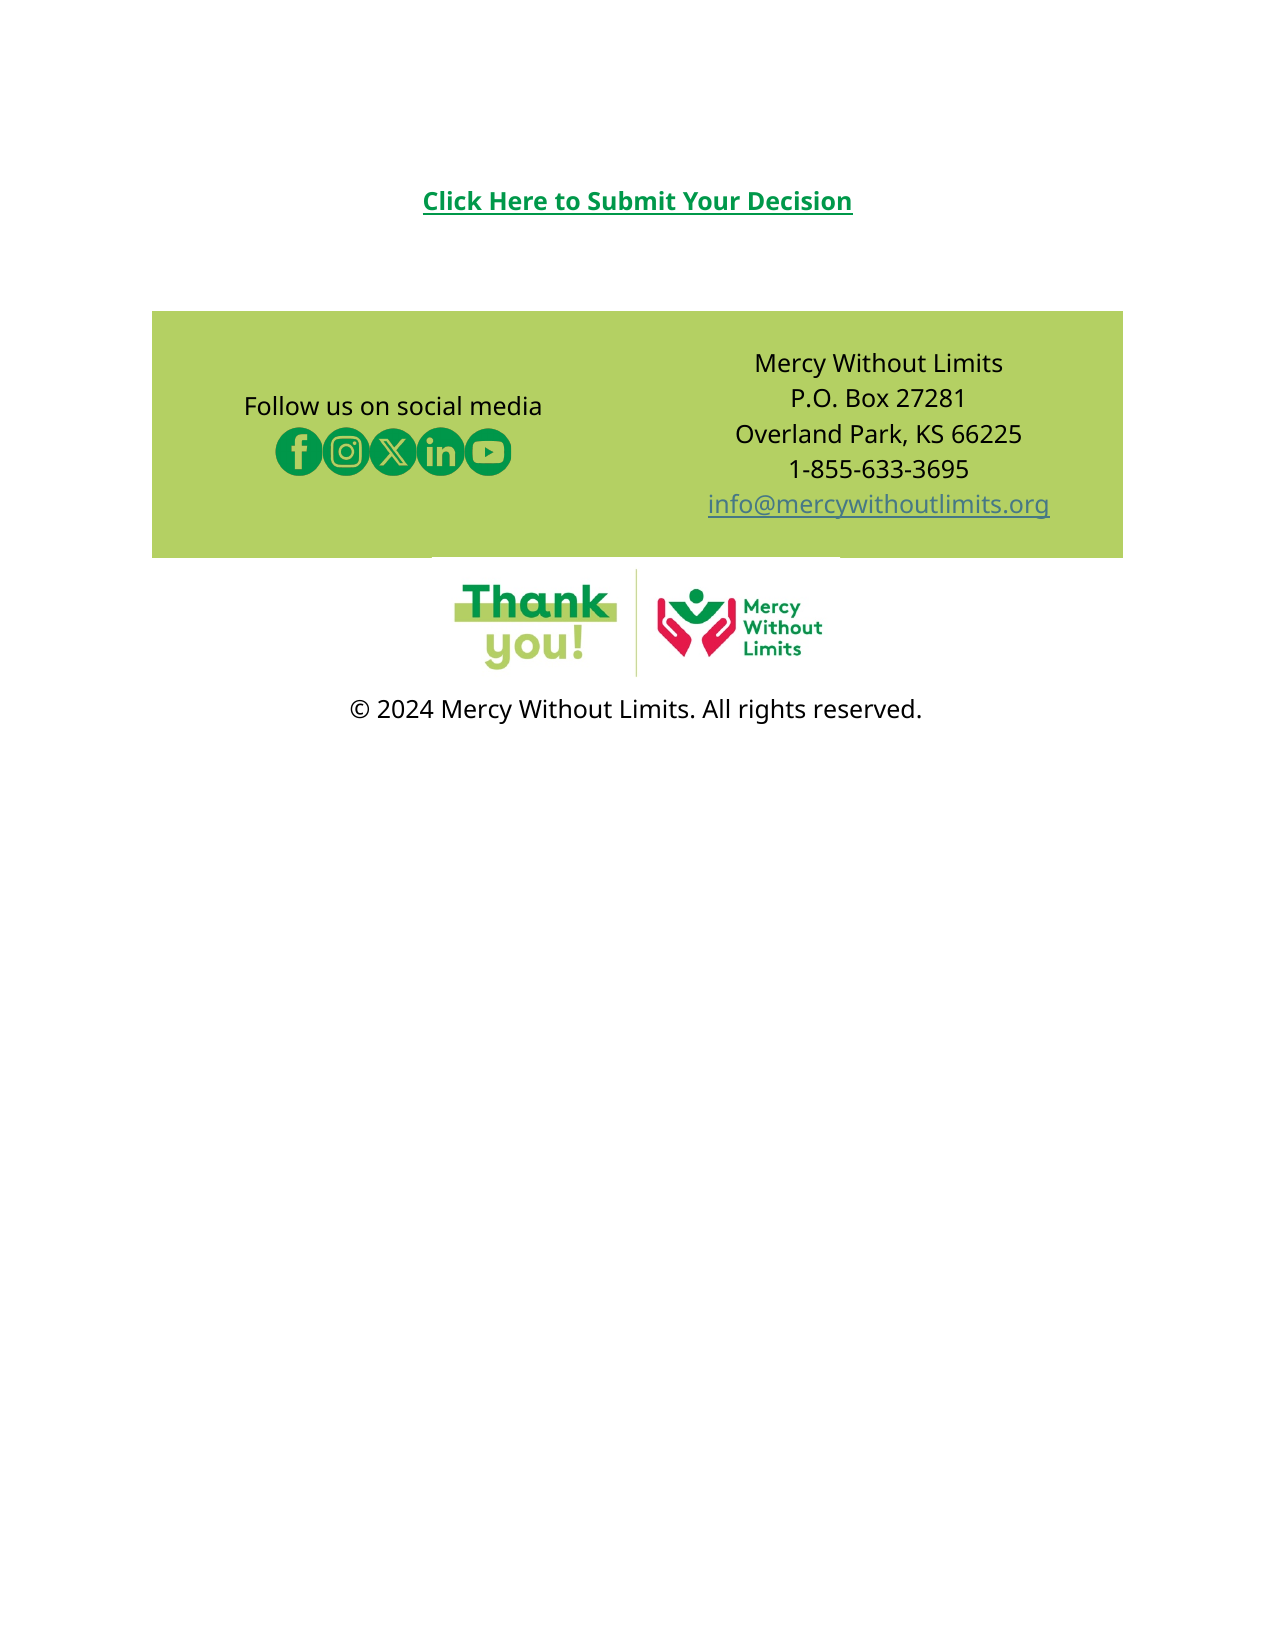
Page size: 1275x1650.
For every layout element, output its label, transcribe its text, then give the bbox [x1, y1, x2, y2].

table_cell [152, 558, 1123, 692]
table_header Follow us on social media [152, 311, 637, 558]
text Click Here to Submit Your Decision [150, 184, 1125, 218]
picture [275, 427, 512, 476]
table_header Mercy Without Limits P.O. Box 27281 Overland Park, KS 66225 1-855-633-3695 info@mercywithoutlimits.org [637, 311, 1123, 558]
table_cell © 2024 Mercy Without Limits. All rights reserved. [152, 692, 1123, 730]
picture [431, 557, 841, 688]
